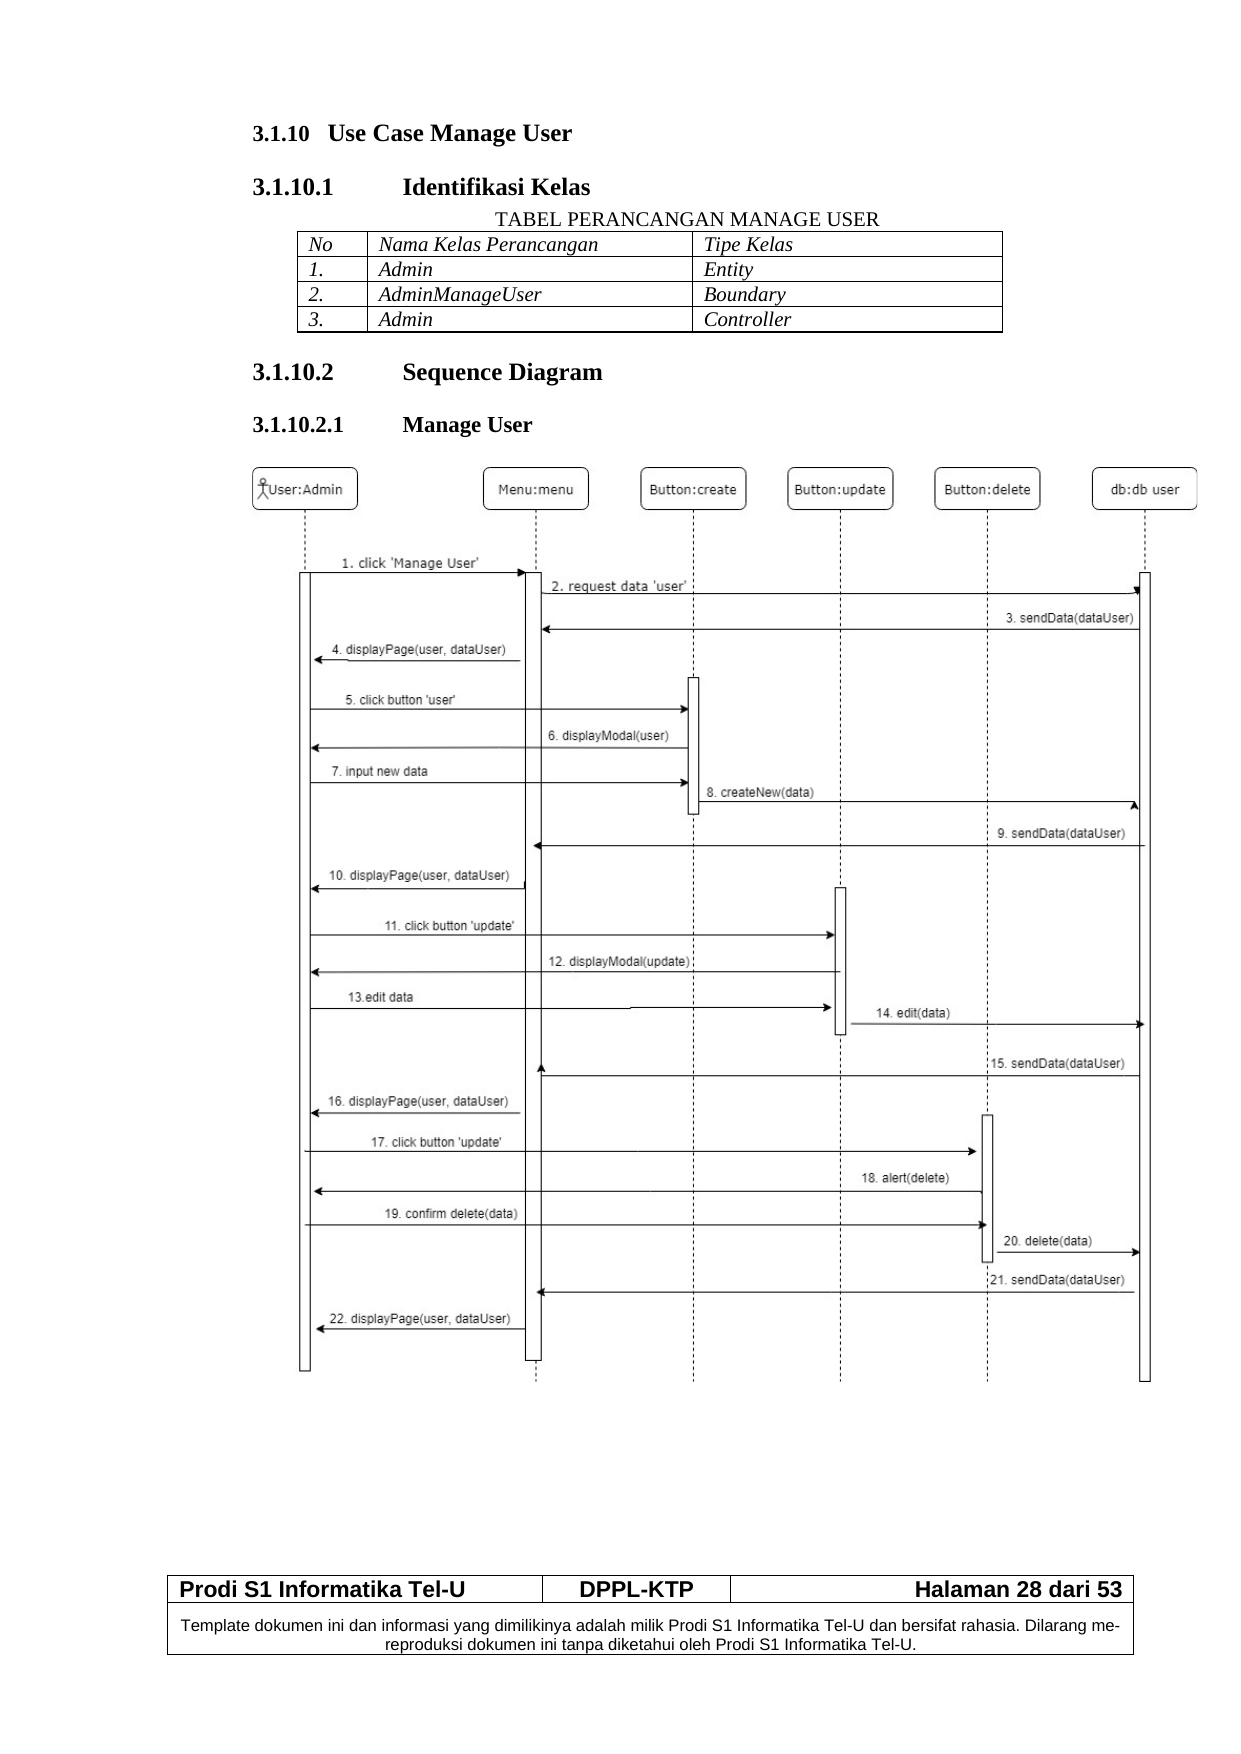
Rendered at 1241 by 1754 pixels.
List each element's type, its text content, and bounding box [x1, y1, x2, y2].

picture [252, 467, 1198, 1382]
table_cell 3. [298, 307, 367, 331]
table_cell Boundary [693, 282, 1002, 306]
subtitle Identifikasi Kelas [252, 172, 1122, 201]
table_cell Admin [368, 257, 692, 281]
subtitle Sequence Diagram [252, 357, 1122, 386]
subtitle Manage User [252, 411, 1122, 437]
subtitle Use Case Manage User [252, 118, 1122, 147]
table_cell AdminManageUser [368, 282, 692, 306]
table_cell 2. [298, 282, 367, 306]
table_cell Admin [368, 307, 692, 331]
table_header Nama Kelas Perancangan [368, 232, 692, 256]
table_header Tipe Kelas [693, 232, 1002, 256]
text TABEL PERANCANGAN MANAGE USER [252, 207, 1122, 231]
table_cell 1. [298, 257, 367, 281]
table_cell Controller [693, 307, 1002, 331]
table_header No [298, 232, 367, 256]
table_cell Entity [693, 257, 1002, 281]
